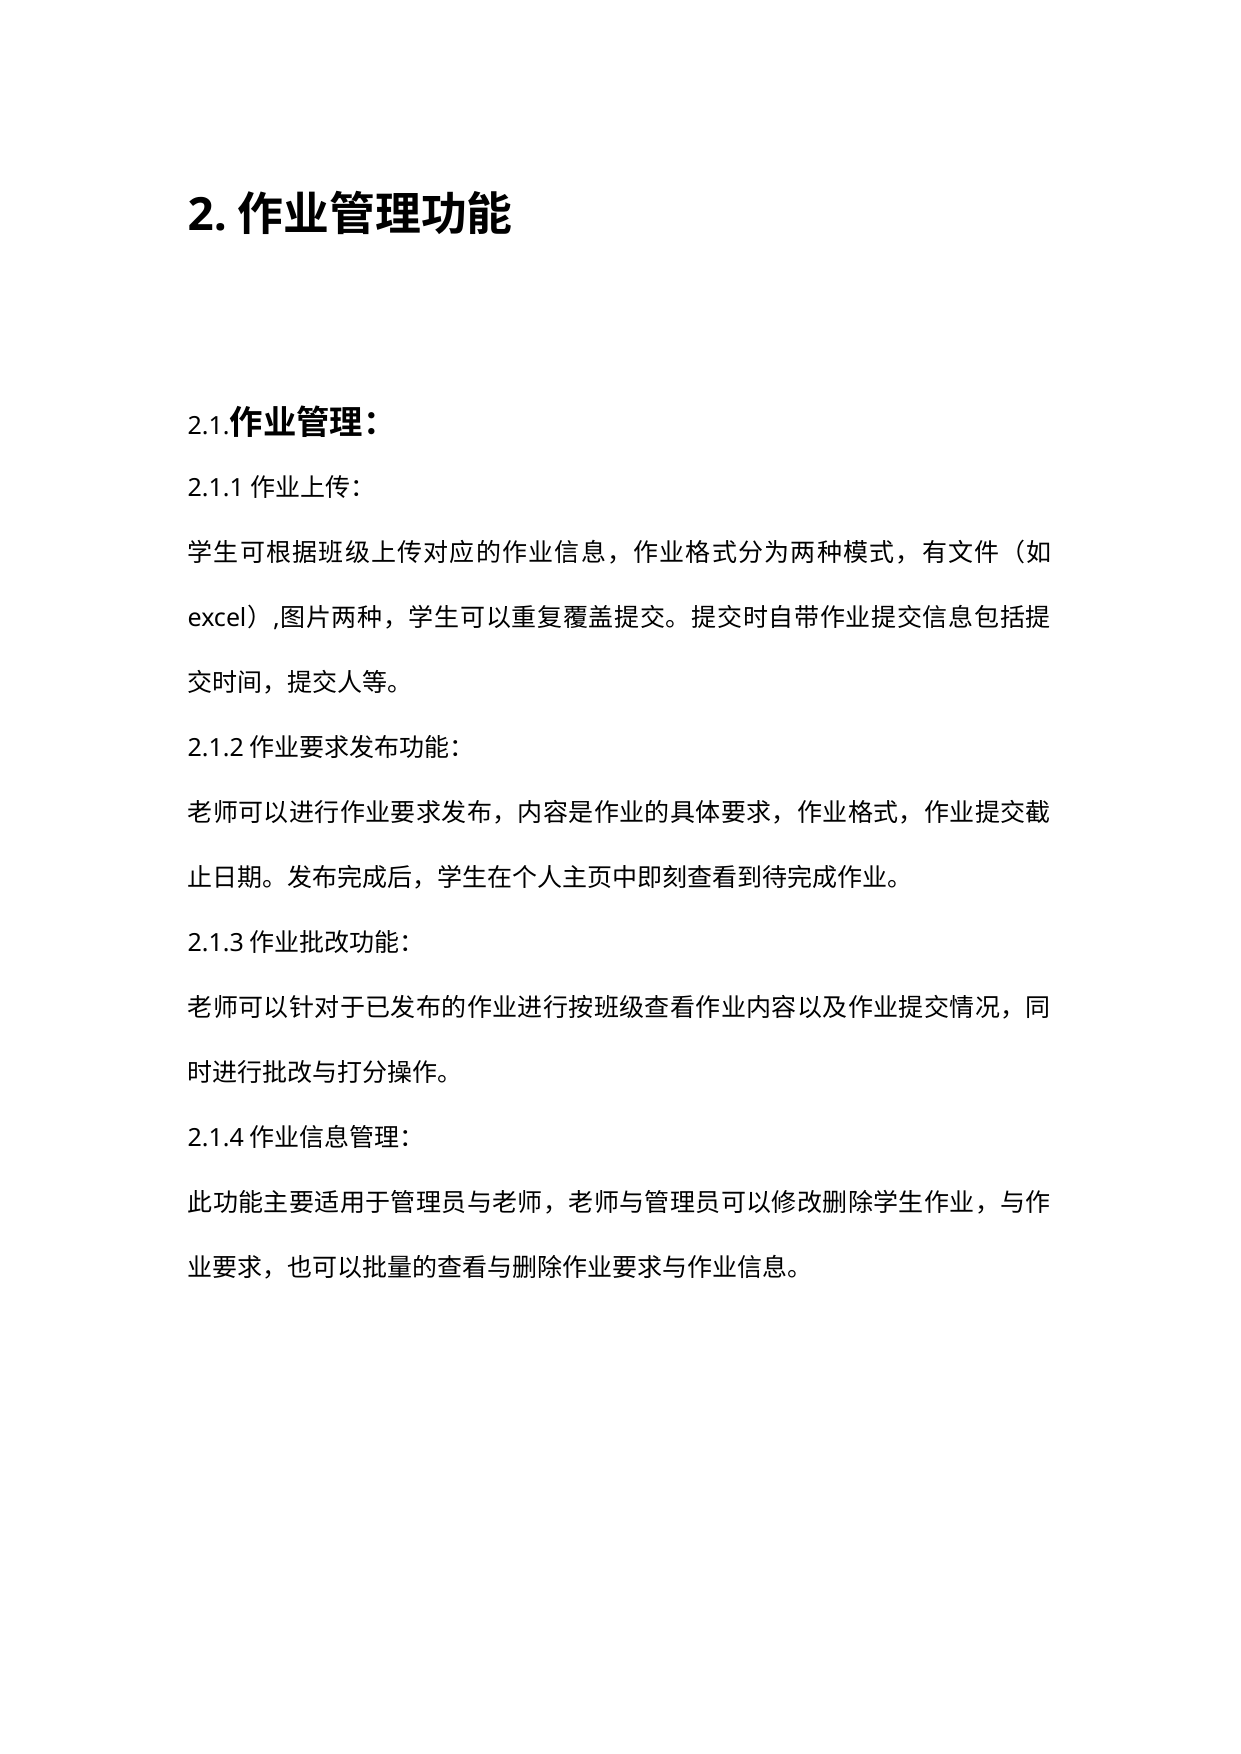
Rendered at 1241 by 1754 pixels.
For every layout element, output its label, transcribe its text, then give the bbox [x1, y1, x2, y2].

text 老师可以进行作业要求发布，内容是作业的具体要求，作业格式，作业提交截止日期。发布完成后，学生在个人主页中即刻查看到待完成作业。 [187, 778, 1053, 908]
subtitle 作业管理功能 [187, 162, 1053, 259]
text 2.1.4作业信息管理： [187, 1103, 1053, 1168]
text 老师可以针对于已发布的作业进行按班级查看作业内容以及作业提交情况，同时进行批改与打分操作。 [187, 973, 1053, 1103]
text 2.1.3作业批改功能： [187, 908, 1053, 973]
text 此功能主要适用于管理员与老师，老师与管理员可以修改删除学生作业，与作业要求，也可以批量的查看与删除作业要求与作业信息。 [187, 1168, 1053, 1298]
text 2.1.1 作业上传： [187, 453, 1053, 518]
text 2.1.2作业要求发布功能： [187, 713, 1053, 778]
text 学生可根据班级上传对应的作业信息，作业格式分为两种模式，有文件（如excel）,图片两种，学生可以重复覆盖提交。提交时自带作业提交信息包括提交时间，提交人等。 [187, 518, 1053, 713]
text 2.1.作业管理： [187, 388, 1053, 453]
